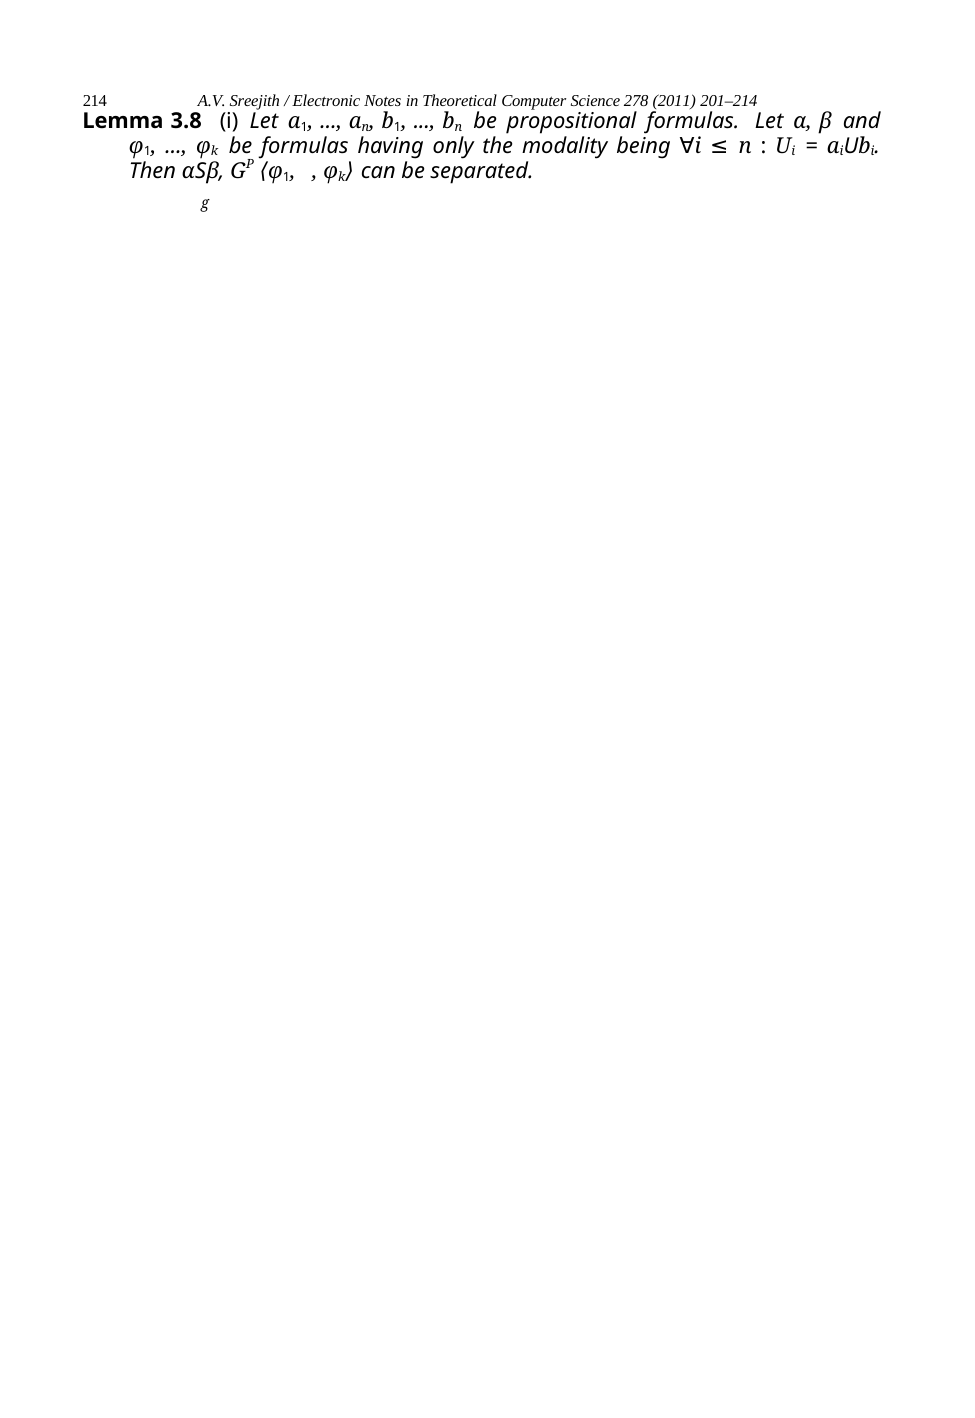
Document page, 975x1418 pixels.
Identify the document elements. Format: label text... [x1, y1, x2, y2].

text Lemma 3.8 (i) Let a1, ..., an, b1, ..., bn be propositional formulas. Let α, β and φ1, ..., φk be formulas having only the modality being ∀i ≤ n : Ui = aiUbi. Then αSβ, GP ⟨φ1, , φk⟩ can be separated. [82, 108, 881, 185]
